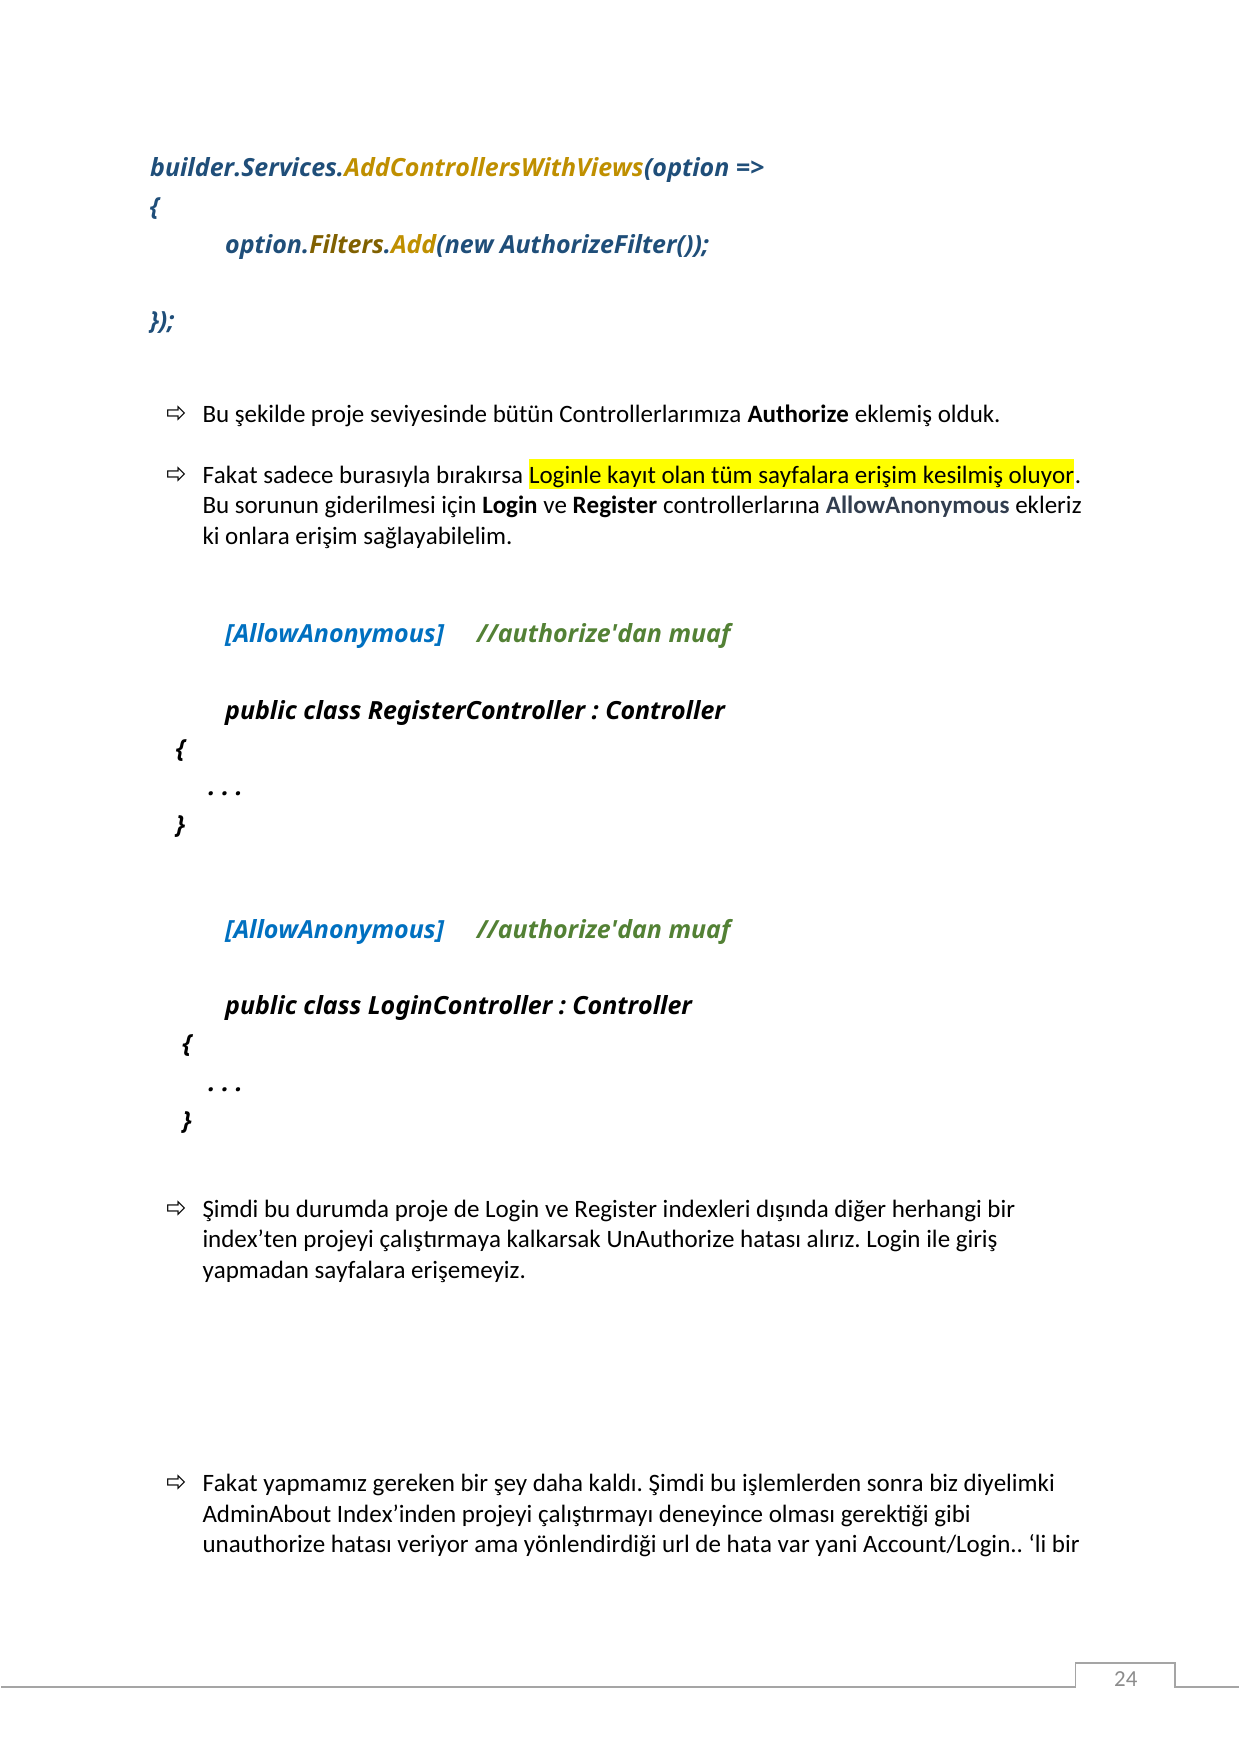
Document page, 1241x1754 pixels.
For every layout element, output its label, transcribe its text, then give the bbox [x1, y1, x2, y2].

subtitle [AllowAnonymous] //authorize'dan muaf [150, 911, 1090, 946]
subtitle { [150, 731, 1090, 764]
subtitle public class RegisterController : Controller [150, 692, 1090, 726]
subtitle . . . [150, 1064, 1090, 1098]
subtitle } [150, 1103, 1090, 1137]
subtitle }); [150, 303, 1090, 337]
subtitle public class LoginController : Controller [150, 988, 1090, 1022]
subtitle [AllowAnonymous] //authorize'dan muaf [150, 616, 1090, 650]
subtitle option.Filters.Add(new AuthorizeFilter()); [150, 226, 1090, 261]
subtitle { [150, 188, 1090, 222]
list Şimdi bu durumda proje de Login ve Register indexleri dışında diğer herhangi bir index’ten projeyi çalıştırmaya kalkarsak UnAuthorize hatası alırız. Login ile giriş yapmadan sayfalara erişemeyiz. [165, 1193, 1090, 1284]
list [165, 1467, 1090, 1559]
subtitle . . . [150, 769, 1090, 803]
subtitle builder.Services.AddControllersWithViews(option => [150, 150, 1090, 184]
subtitle { [150, 1026, 1090, 1060]
subtitle } [150, 807, 1090, 841]
list Fakat sadece burasıyla bırakırsa Loginle kayıt olan tüm sayfalara erişim kesilmiş oluyor. Bu sorunun giderilmesi için Login ve Register controllerlarına AllowAnonymous ekleriz ki onlara erişim sağlayabilelim. [165, 459, 1090, 551]
list Bu şekilde proje seviyesinde bütün Controllerlarımıza Authorize eklemiş olduk. [165, 398, 1090, 428]
